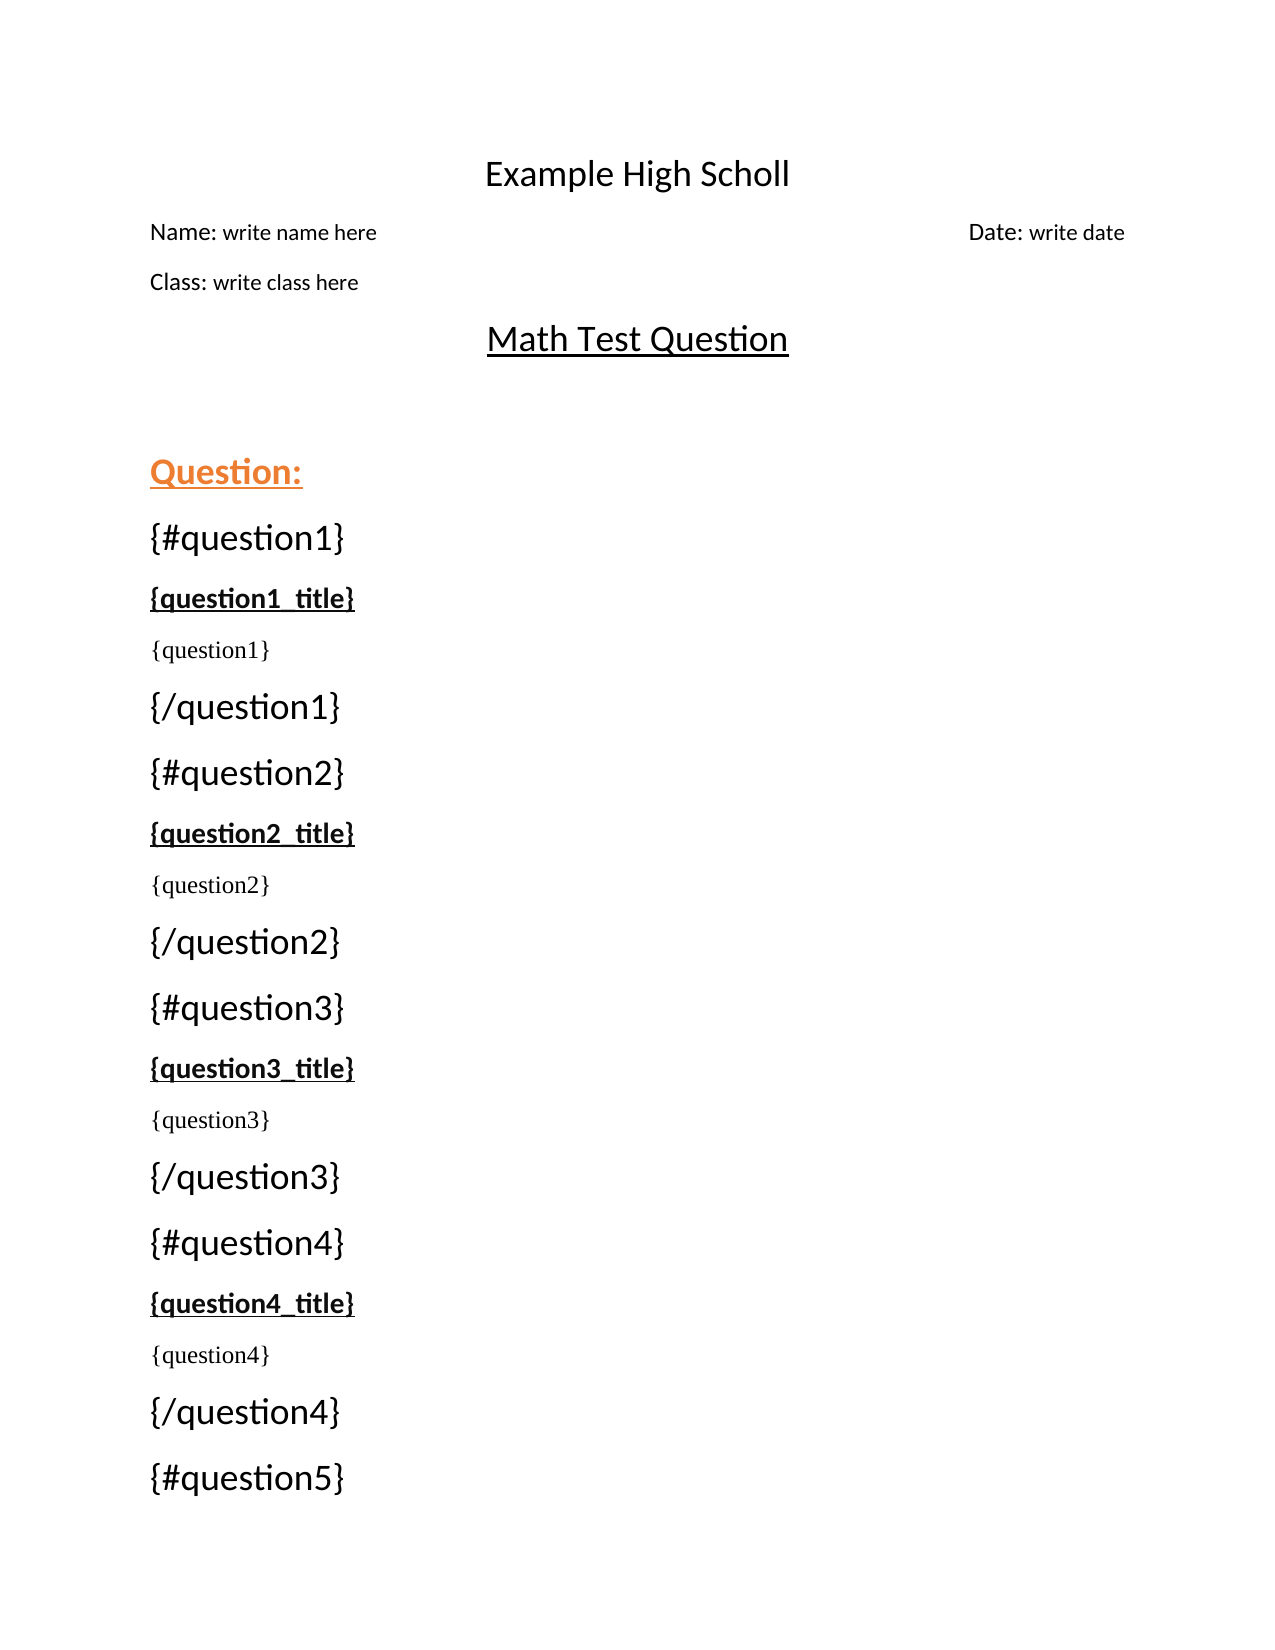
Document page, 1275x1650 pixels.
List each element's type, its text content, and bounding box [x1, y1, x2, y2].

text {#question4} [150, 1219, 1125, 1265]
text Example High Scholl [150, 150, 1125, 196]
text {question1_title} [150, 580, 1125, 616]
text {#question3} [150, 984, 1125, 1030]
text {#question2} [150, 749, 1125, 795]
text {question2_title} [150, 815, 1125, 851]
text {/question1} [150, 683, 1125, 728]
text {/question2} [150, 918, 1125, 964]
text Class: [150, 266, 1125, 296]
text {question2} [150, 870, 1125, 899]
text {question3} [150, 1105, 1125, 1134]
text {/question4} [150, 1388, 1125, 1434]
text {question4_title} [150, 1285, 1125, 1321]
text {#question5} [150, 1454, 1125, 1500]
text Name: Date: [150, 216, 1125, 247]
text {#question1} [150, 514, 1125, 559]
text {question3_title} [150, 1050, 1125, 1086]
text {question1} [150, 635, 1125, 664]
text Math Test Question [150, 315, 1125, 361]
text {question4} [150, 1340, 1125, 1369]
text {/question3} [150, 1153, 1125, 1199]
text Question: [150, 448, 1125, 493]
